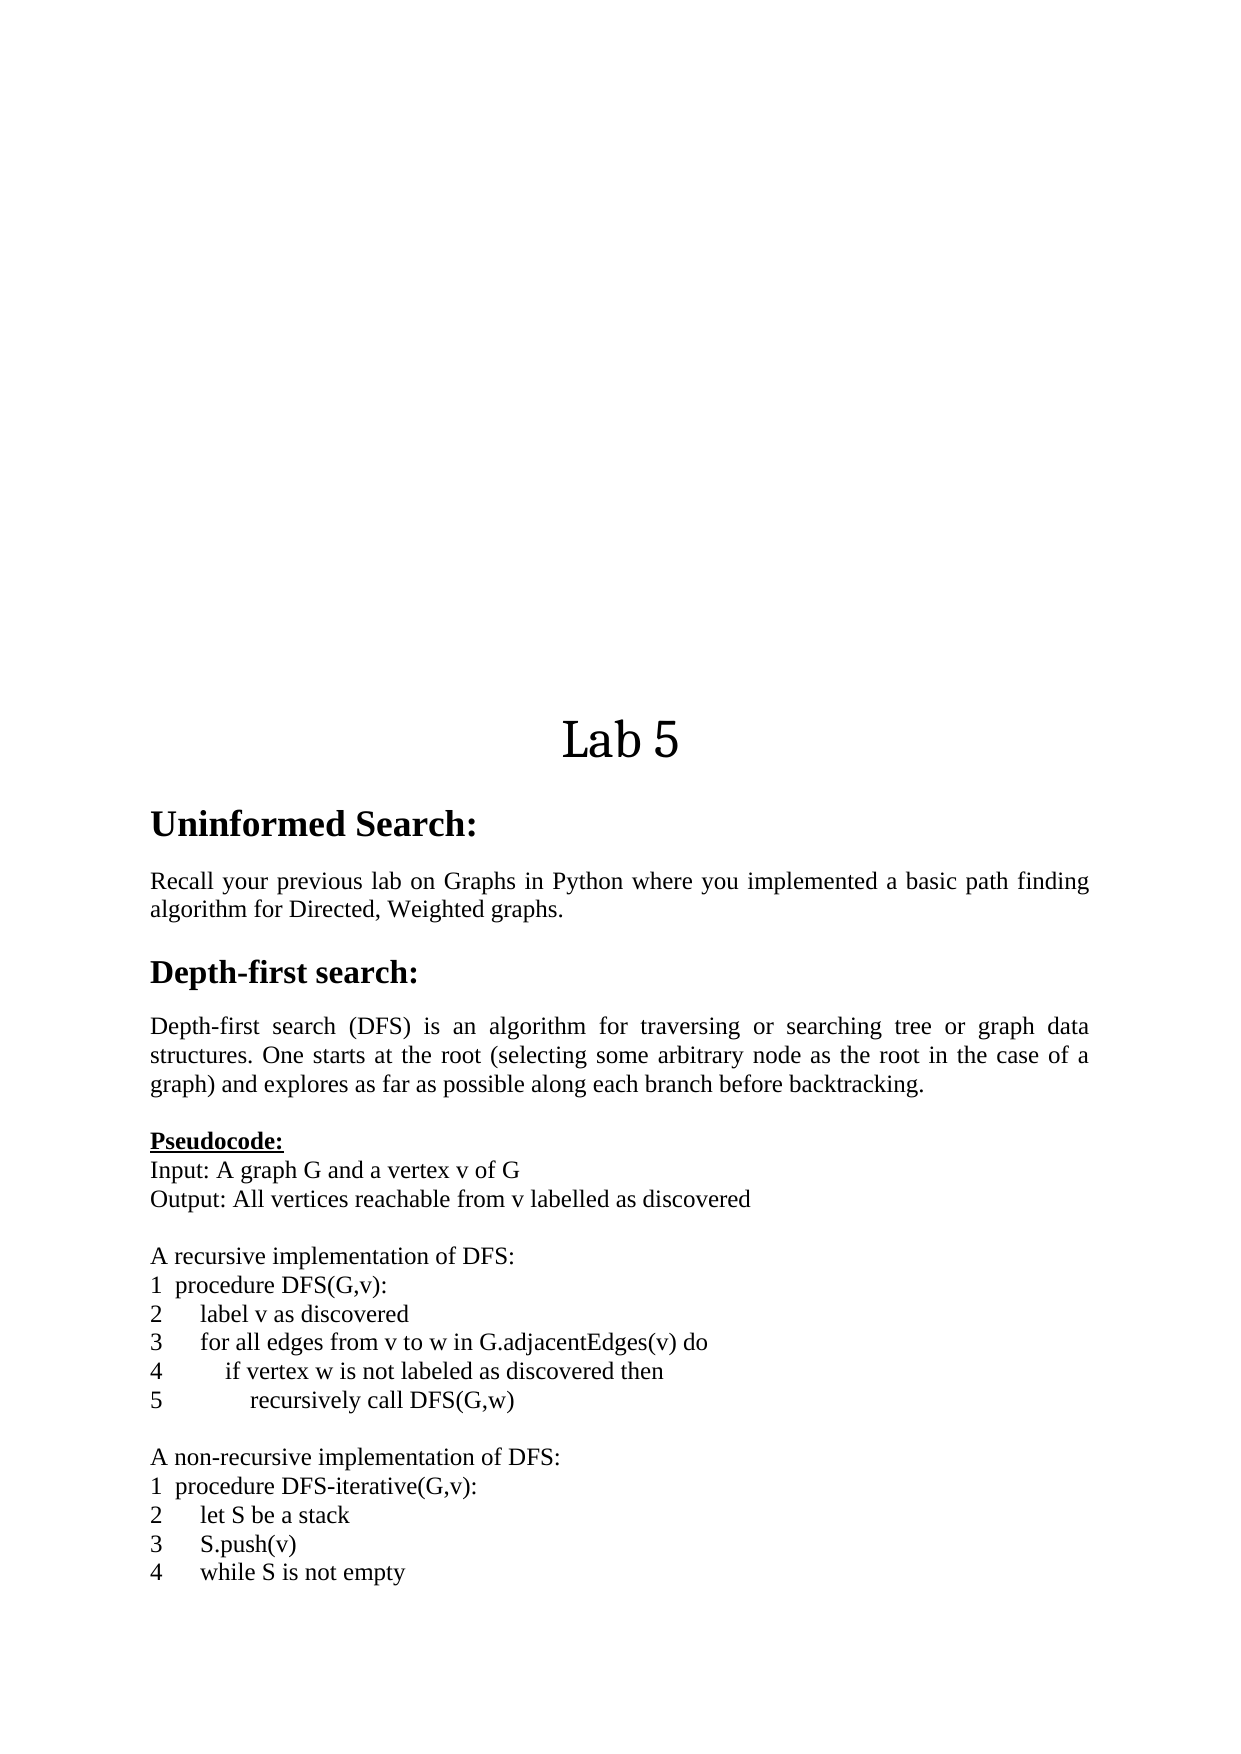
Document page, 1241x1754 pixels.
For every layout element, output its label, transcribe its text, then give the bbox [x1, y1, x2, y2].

text Depth-first search: [150, 952, 1090, 990]
text 5 recursively call DFS(G,w) [150, 1385, 1090, 1414]
text 1 procedure DFS(G,v): [150, 1270, 1090, 1299]
text Uninformed Search: [150, 802, 1090, 845]
text A recursive implementation of DFS: [150, 1241, 1090, 1270]
text 2 label v as discovered [150, 1299, 1090, 1327]
text 4 while S is not empty [150, 1557, 1090, 1586]
text Input: A graph G and a vertex v of G [150, 1155, 1090, 1184]
text 1 procedure DFS-iterative(G,v): [150, 1471, 1090, 1500]
text Output: All vertices reachable from v labelled as discovered [150, 1184, 1090, 1212]
text Depth-first search (DFS) is an algorithm for traversing or searching tree or graph data structures. One starts at the root (selecting some arbitrary node as the root in the case of a graph) and explores as far as possible along each branch before backtracking. [150, 1011, 1090, 1097]
text A non-recursive implementation of DFS: [150, 1442, 1090, 1471]
text 4 if vertex w is not labeled as discovered then [150, 1356, 1090, 1385]
text 3 for all edges from v to w in G.adjacentEdges(v) do [150, 1327, 1090, 1356]
text 3 S.push(v) [150, 1529, 1090, 1557]
text Lab 5 [150, 708, 1090, 771]
text Pseudocode: [150, 1126, 1090, 1155]
text 2 let S be a stack [150, 1500, 1090, 1529]
text Recall your previous lab on Graphs in Python where you implemented a basic path finding algorithm for Directed, Weighted graphs. [150, 866, 1090, 923]
